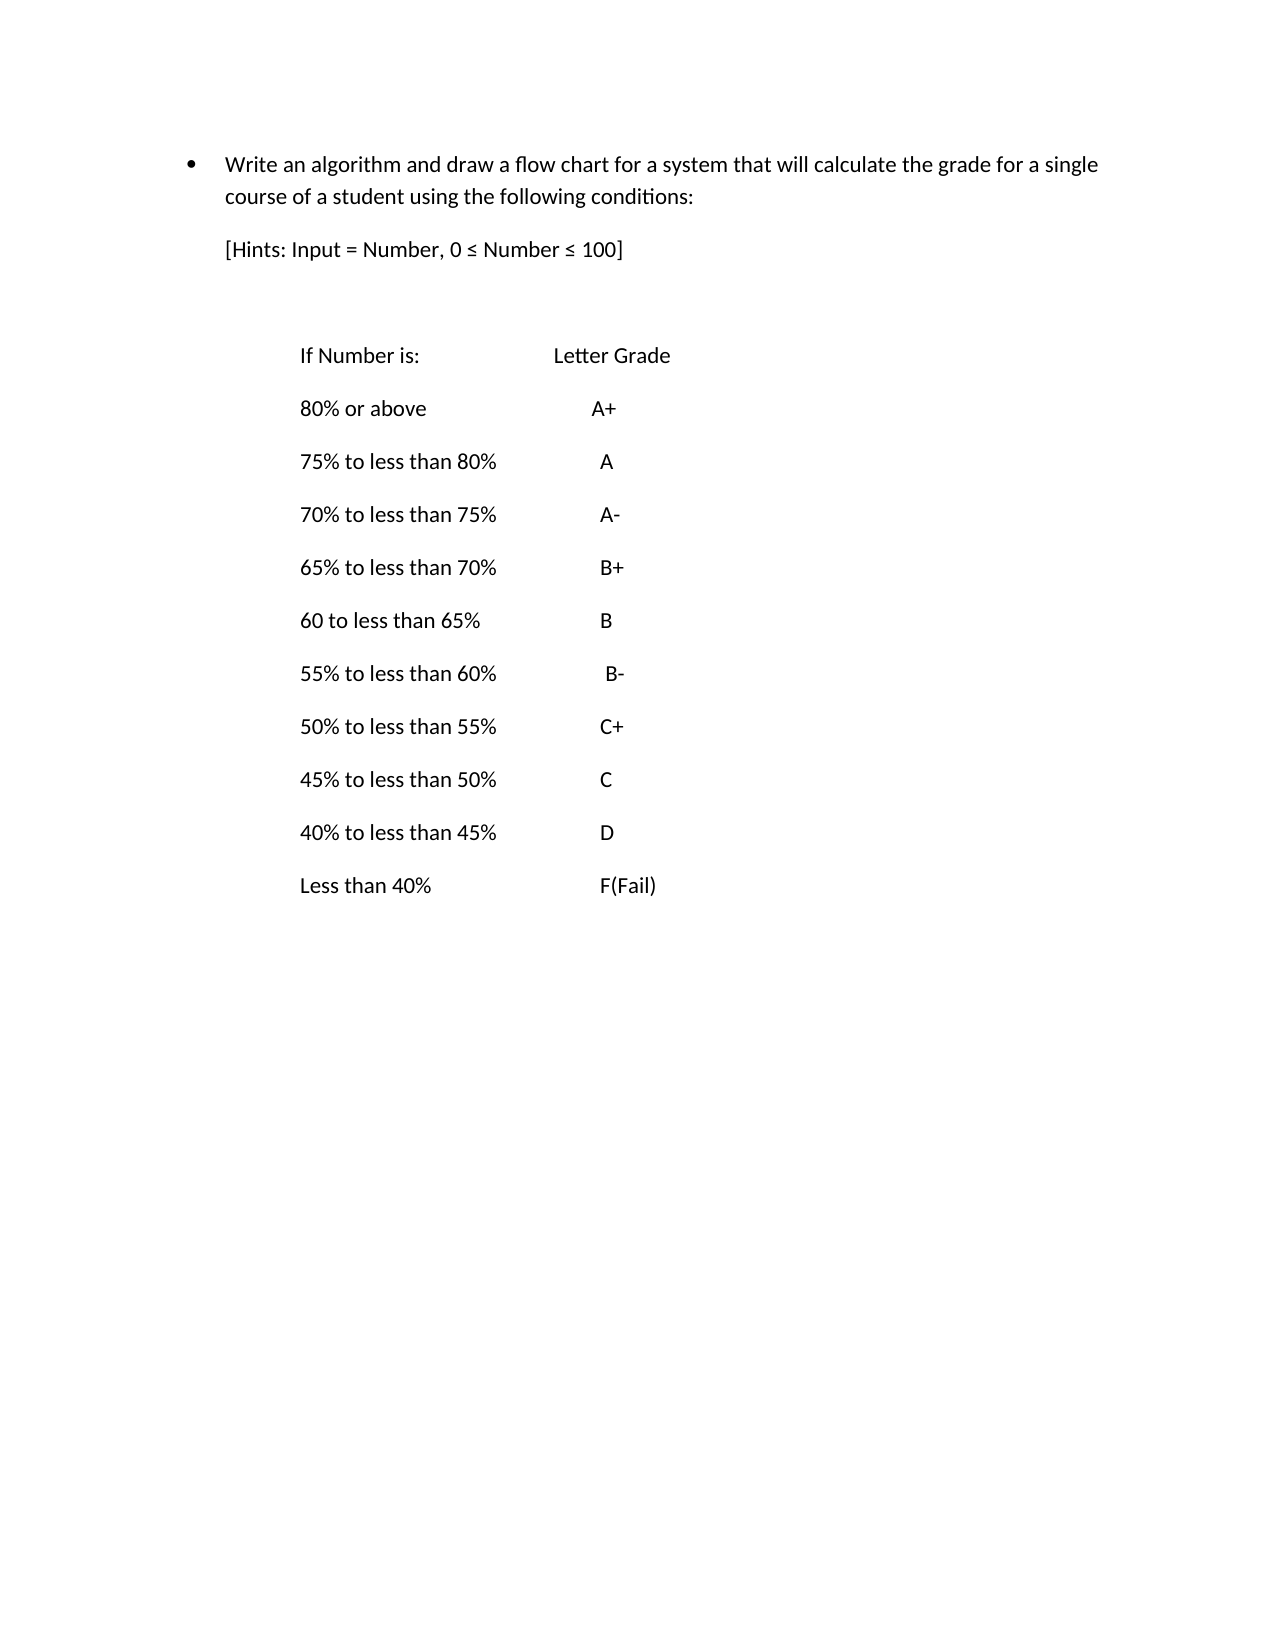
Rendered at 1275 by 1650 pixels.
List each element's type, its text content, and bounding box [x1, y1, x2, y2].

text [Hints: Input = Number, 0 ≤ Number ≤ 100] [150, 235, 1125, 263]
text 55% to less than 60% B- [300, 659, 1125, 687]
text 45% to less than 50% C [300, 765, 1125, 793]
text 40% to less than 45% D [300, 818, 1125, 846]
text If Number is: Letter Grade [225, 341, 1125, 369]
text Less than 40% F(Fail) [300, 871, 1125, 899]
text 70% to less than 75% A- [225, 500, 1125, 528]
text 60 to less than 65% B [300, 606, 1125, 634]
list Write an algorithm and draw a flow chart for a system that will calculate the grade for a single course of a student using the following conditions: [187, 150, 1125, 210]
text 65% to less than 70% B+ [225, 553, 1125, 581]
text 50% to less than 55% C+ [300, 712, 1125, 740]
text 75% to less than 80% A [225, 447, 1125, 475]
text 80% or above A+ [225, 394, 1125, 422]
